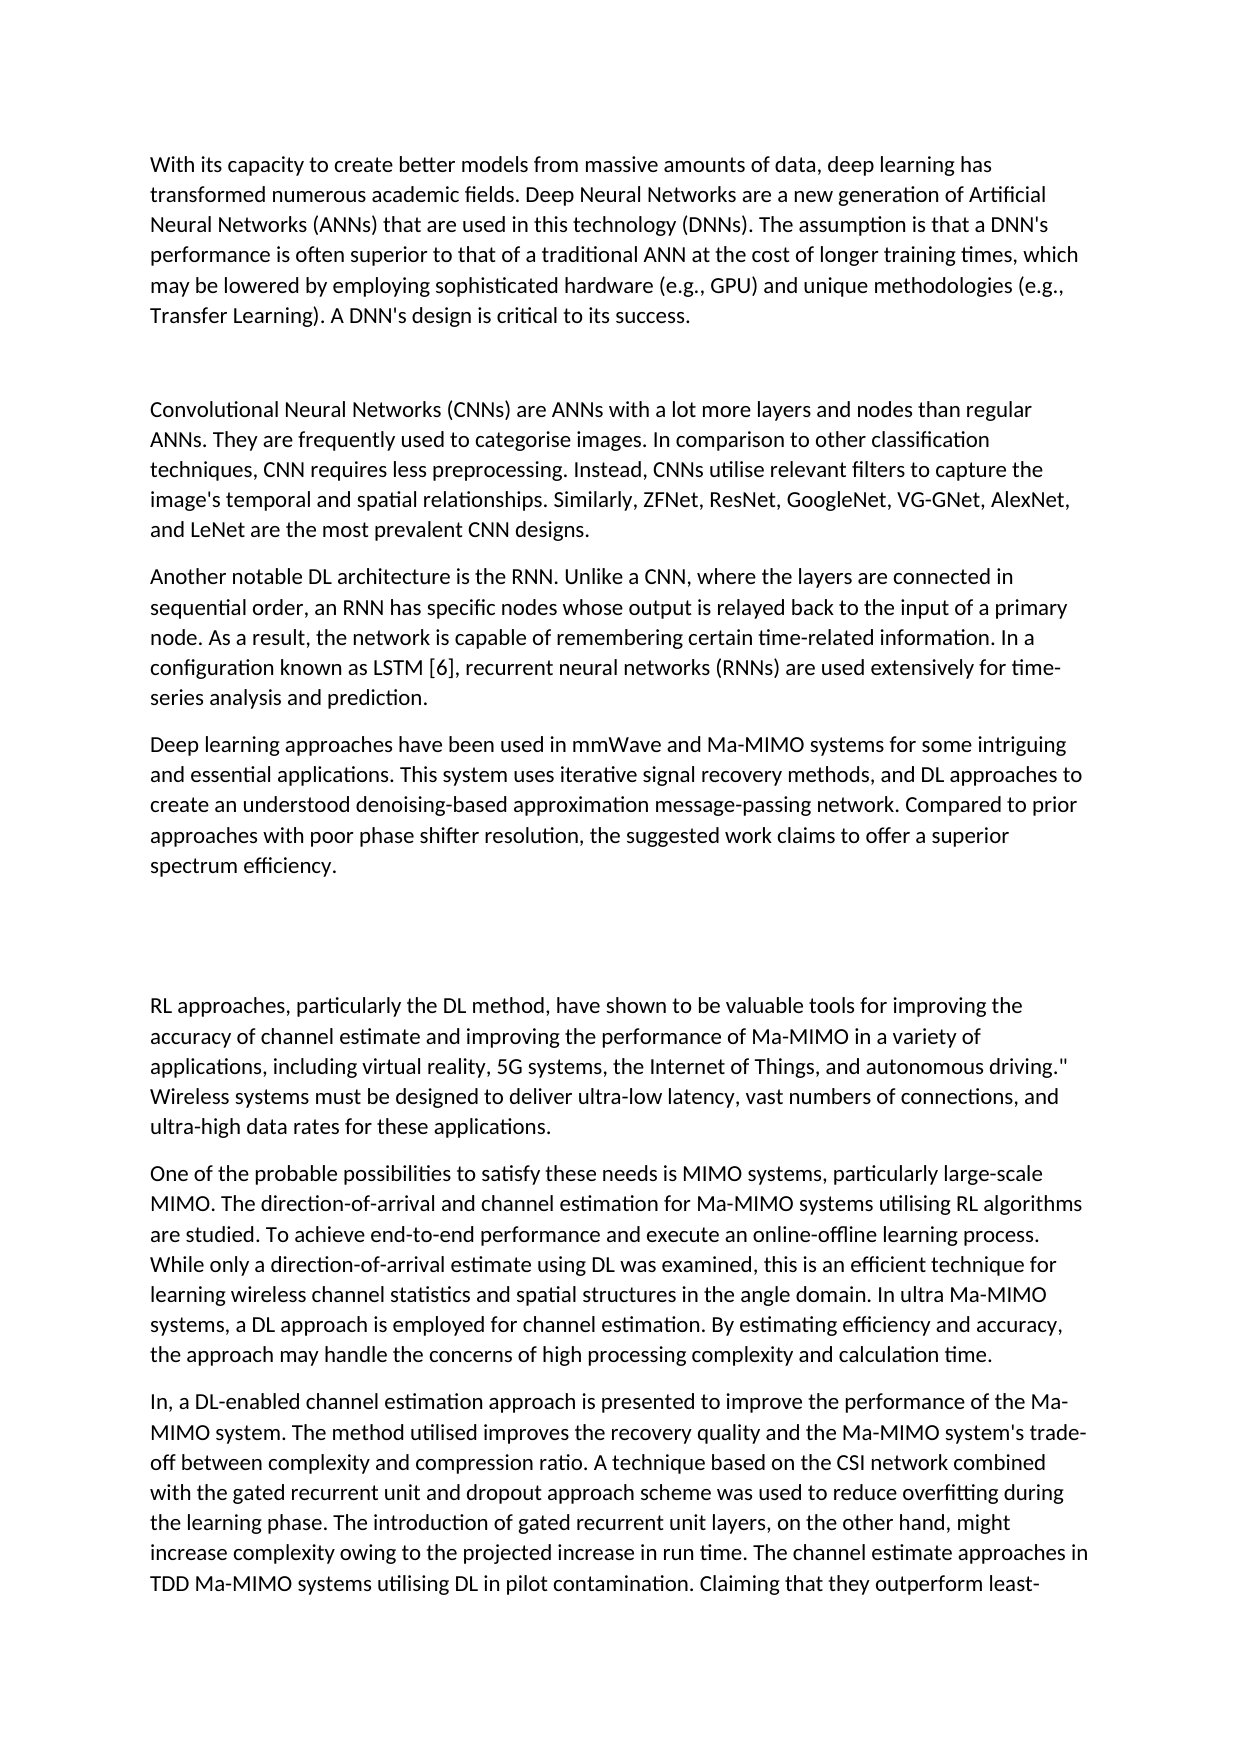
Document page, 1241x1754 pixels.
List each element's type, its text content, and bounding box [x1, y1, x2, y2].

text RL approaches, particularly the DL method, have shown to be valuable tools for improving the accuracy of channel estimate and improving the performance of Ma-MIMO in a variety of applications, including virtual reality, 5G systems, the Internet of Things, and autonomous driving." Wireless systems must be designed to deliver ultra-low latency, vast numbers of connections, and ultra-high data rates for these applications. [150, 992, 1090, 1141]
text One of the probable possibilities to satisfy these needs is MIMO systems, particularly large-scale MIMO. The direction-of-arrival and channel estimation for Ma-MIMO systems utilising RL algorithms are studied. To achieve end-to-end performance and execute an online-offline learning process. While only a direction-of-arrival estimate using DL was examined, this is an efficient technique for learning wireless channel statistics and spatial structures in the angle domain. In ultra Ma-MIMO systems, a DL approach is employed for channel estimation. By estimating efficiency and accuracy, the approach may handle the concerns of high processing complexity and calculation time. [150, 1159, 1090, 1369]
text With its capacity to create better models from massive amounts of data, deep learning has transformed numerous academic fields. Deep Neural Networks are a new generation of Artificial Neural Networks (ANNs) that are used in this technology (DNNs). The assumption is that a DNN's performance is often superior to that of a traditional ANN at the cost of longer training times, which may be lowered by employing sophisticated hardware (e.g., GPU) and unique methodologies (e.g., Transfer Learning). A DNN's design is critical to its success. [150, 150, 1090, 329]
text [150, 1387, 1090, 1597]
text Convolutional Neural Networks (CNNs) are ANNs with a lot more layers and nodes than regular ANNs. They are frequently used to categorise images. In comparison to other classification techniques, CNN requires less preprocessing. Instead, CNNs utilise relevant filters to capture the image's temporal and spatial relationships. Similarly, ZFNet, ResNet, GoogleNet, VG-GNet, AlexNet, and LeNet are the most prevalent CNN designs. [150, 395, 1090, 544]
text Deep learning approaches have been used in mmWave and Ma-MIMO systems for some intriguing and essential applications. This system uses iterative signal recovery methods, and DL approaches to create an understood denoising-based approximation message-passing network. Compared to prior approaches with poor phase shifter resolution, the suggested work claims to offer a superior spectrum efficiency. [150, 730, 1090, 879]
text Another notable DL architecture is the RNN. Unlike a CNN, where the layers are connected in sequential order, an RNN has specific nodes whose output is relayed back to the input of a primary node. As a result, the network is capable of remembering certain time-related information. In a configuration known as LSTM [6], recurrent neural networks (RNNs) are used extensively for time-series analysis and prediction. [150, 562, 1090, 711]
